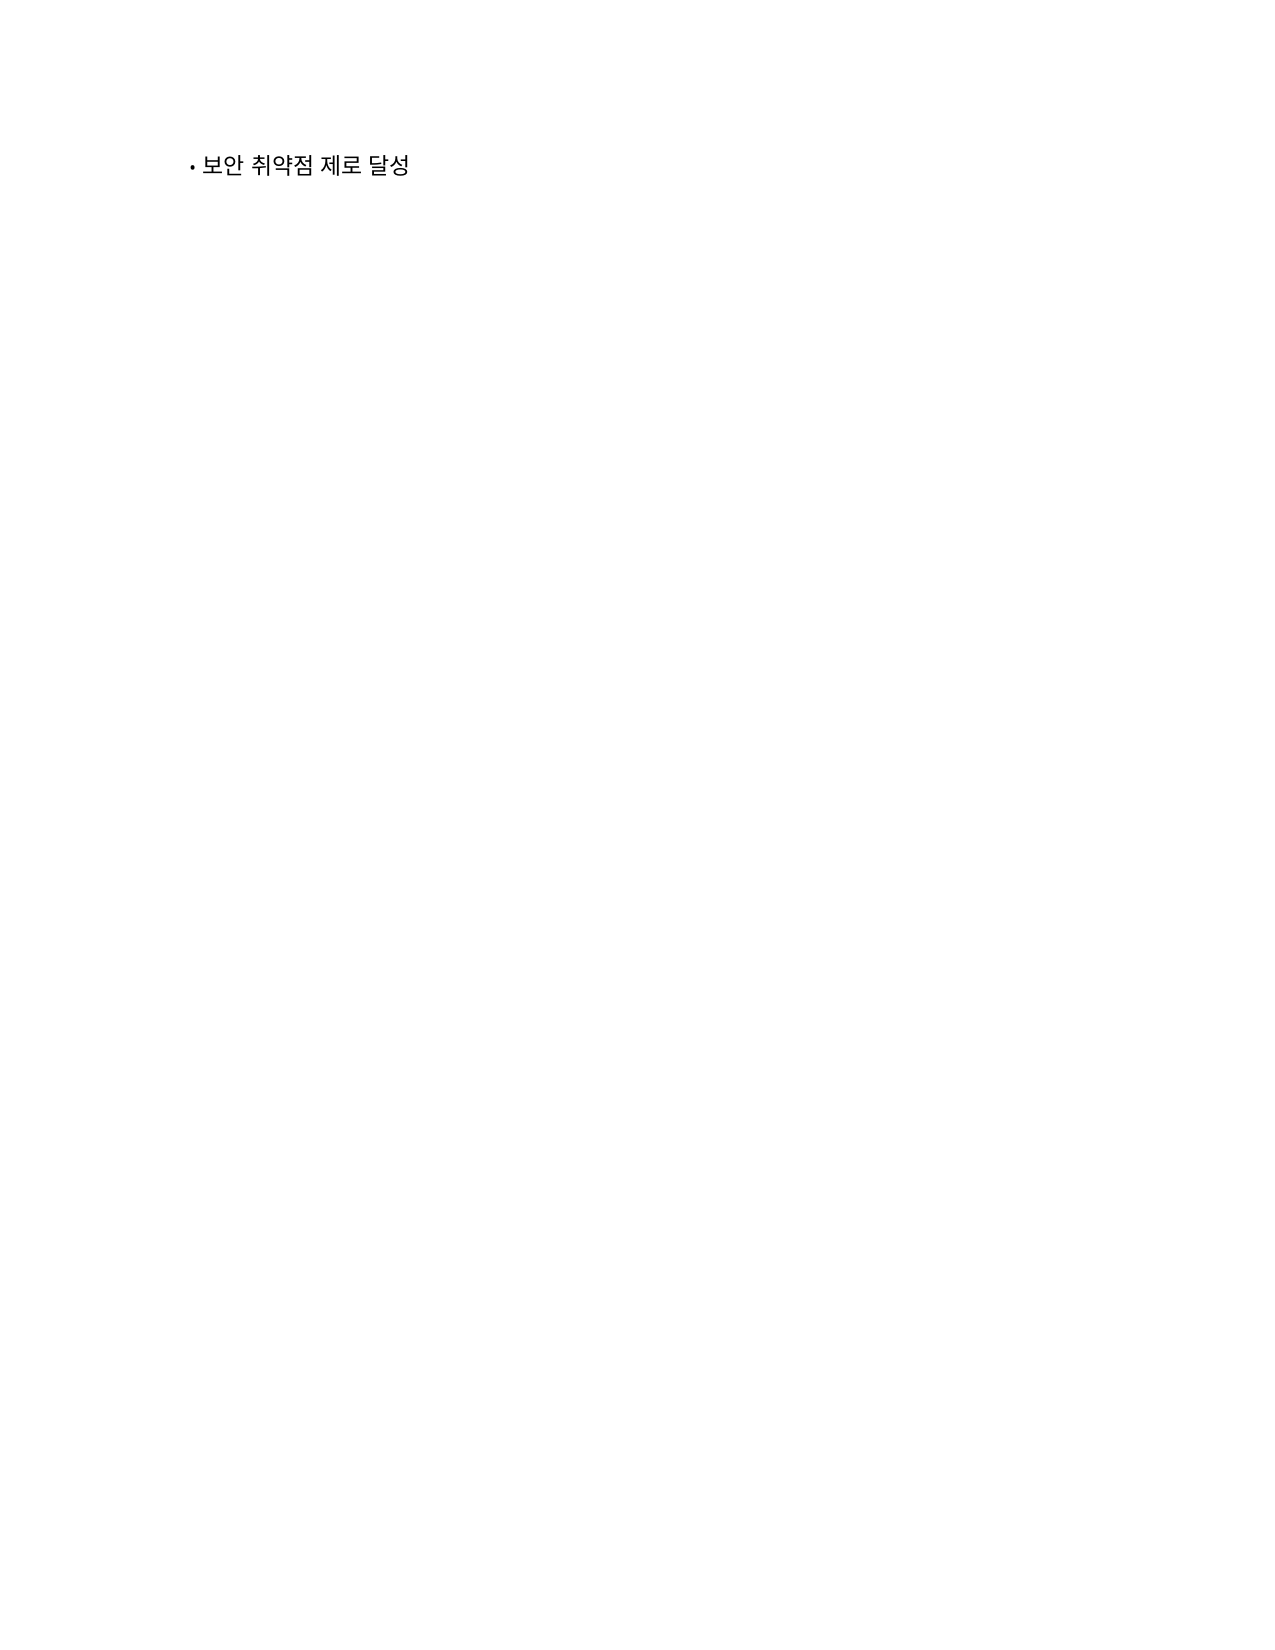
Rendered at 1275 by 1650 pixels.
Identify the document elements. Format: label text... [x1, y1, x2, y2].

text • 보안 취약점 제로 달성 [187, 150, 1087, 181]
